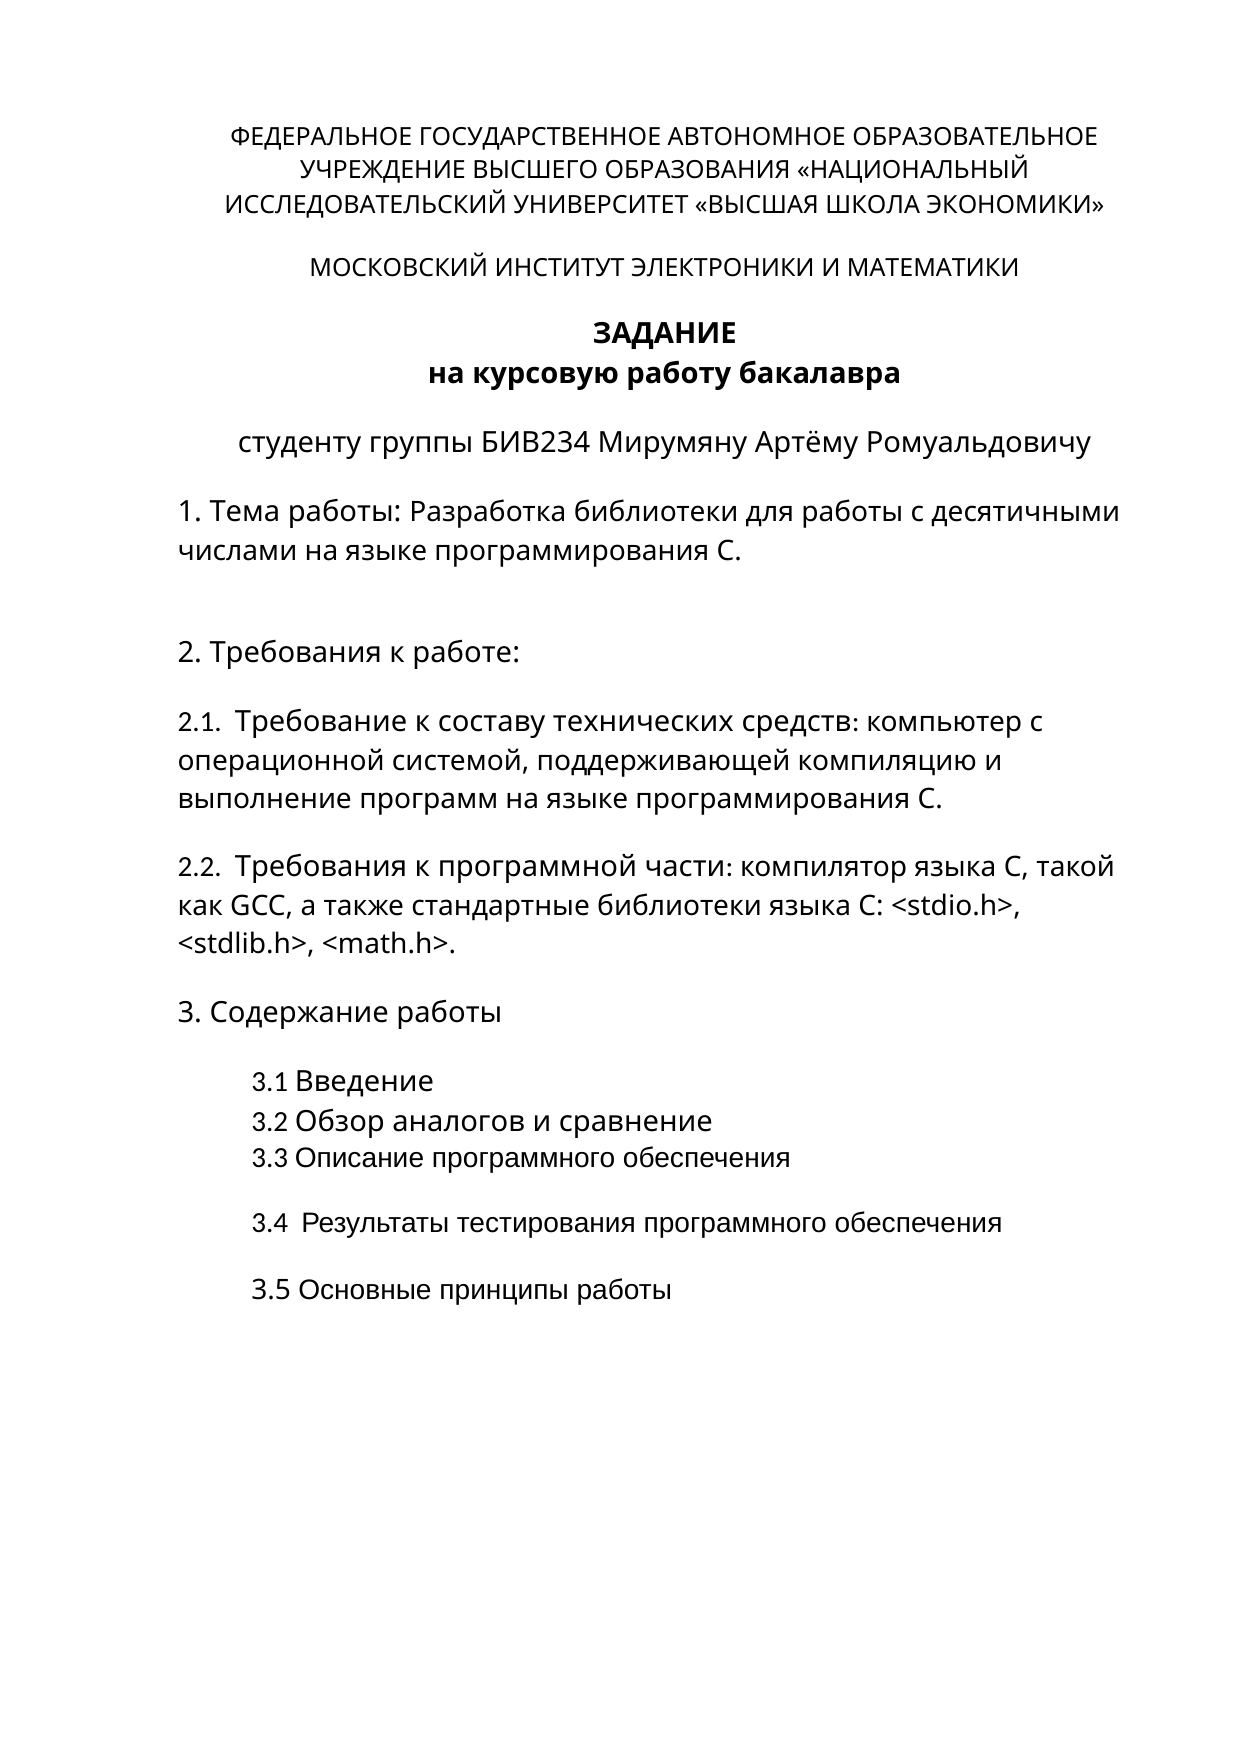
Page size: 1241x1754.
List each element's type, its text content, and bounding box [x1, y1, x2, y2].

text 3.4 Результаты тестирования программного обеспечения [251, 1204, 1152, 1240]
text 3. Содержание работы [177, 991, 1152, 1031]
text 2.1. Требование к составу технических средств: компьютер с операционной системой, поддерживающей компиляцию и выполнение программ на языке программирования C. [177, 700, 1152, 817]
text 2. Требования к работе: [177, 631, 1152, 671]
text ЗАДАНИЕ на курсовую работу бакалавра [177, 313, 1152, 392]
text 3.5 Основные принципы работы [251, 1269, 1152, 1307]
text 3.1 Введение 3.2 Обзор аналогов и сравнение 3.3 Описание программного обеспечения [251, 1060, 1152, 1175]
text 2.2. Требования к программной части: компилятор языка C, такой как GCC, а также стандартные библиотеки языка C: <stdio.h>, <stdlib.h>, <math.h>. [177, 846, 1152, 962]
text 1. Тема работы: Разработка библиотеки для работы с десятичными числами на языке программирования C. [177, 490, 1152, 602]
text ФЕДЕРАЛЬНОЕ ГОСУДАРСТВЕННОЕ АВТОНОМНОЕ ОБРАЗОВАТЕЛЬНОЕ УЧРЕЖДЕНИЕ ВЫСШЕГО ОБРАЗОВАНИЯ «НАЦИОНАЛЬНЫЙ ИССЛЕДОВАТЕЛЬСКИЙ УНИВЕРСИТЕТ «ВЫСШАЯ ШКОЛА ЭКОНОМИКИ» [177, 118, 1152, 220]
text МОСКОВСКИЙ ИНСТИТУТ ЭЛЕКТРОНИКИ И МАТЕМАТИКИ [177, 249, 1152, 283]
text студенту группы БИВ234 Мирумяну Артёму Ромуальдовичу [177, 421, 1152, 461]
